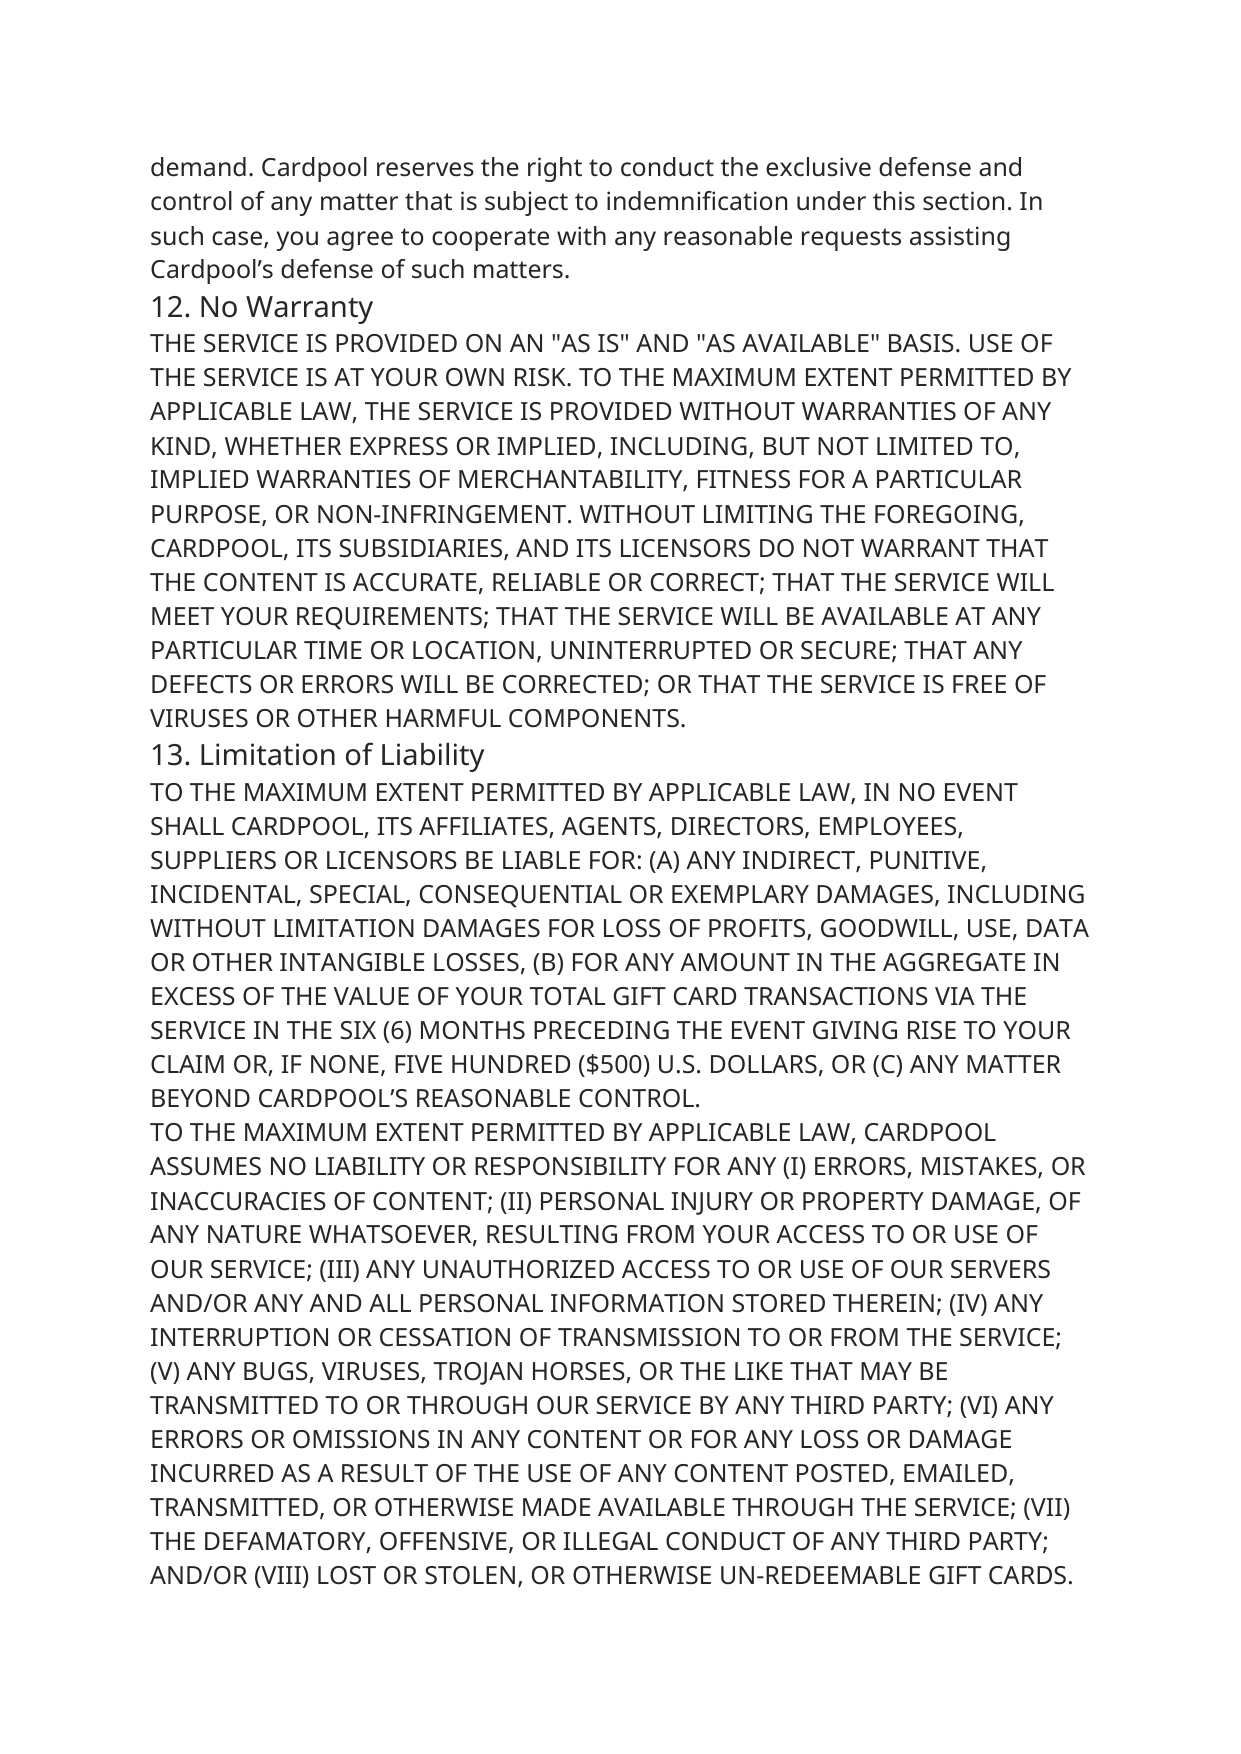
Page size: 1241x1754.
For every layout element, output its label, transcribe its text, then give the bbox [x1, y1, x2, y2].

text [150, 150, 1090, 286]
text 13. Limitation of Liability [150, 735, 1090, 774]
text TO THE MAXIMUM EXTENT PERMITTED BY APPLICABLE LAW, CARDPOOL ASSUMES NO LIABILITY OR RESPONSIBILITY FOR ANY (I) ERRORS, MISTAKES, OR INACCURACIES OF CONTENT; (II) PERSONAL INJURY OR PROPERTY DAMAGE, OF ANY NATURE WHATSOEVER, RESULTING FROM YOUR ACCESS TO OR USE OF OUR SERVICE; (III) ANY UNAUTHORIZED ACCESS TO OR USE OF OUR SERVERS AND/OR ANY AND ALL PERSONAL INFORMATION STORED THEREIN; (IV) ANY INTERRUPTION OR CESSATION OF TRANSMISSION TO OR FROM THE SERVICE; (V) ANY BUGS, VIRUSES, TROJAN HORSES, OR THE LIKE THAT MAY BE TRANSMITTED TO OR THROUGH OUR SERVICE BY ANY THIRD PARTY; (VI) ANY ERRORS OR OMISSIONS IN ANY CONTENT OR FOR ANY LOSS OR DAMAGE INCURRED AS A RESULT OF THE USE OF ANY CONTENT POSTED, EMAILED, TRANSMITTED, OR OTHERWISE MADE AVAILABLE THROUGH THE SERVICE; (VII) THE DEFAMATORY, OFFENSIVE, OR ILLEGAL CONDUCT OF ANY THIRD PARTY; AND/OR (VIII) LOST OR STOLEN, OR OTHERWISE UN-REDEEMABLE GIFT CARDS. [150, 1115, 1090, 1592]
text 12. No Warranty [150, 286, 1090, 326]
text TO THE MAXIMUM EXTENT PERMITTED BY APPLICABLE LAW, IN NO EVENT SHALL CARDPOOL, ITS AFFILIATES, AGENTS, DIRECTORS, EMPLOYEES, SUPPLIERS OR LICENSORS BE LIABLE FOR: (A) ANY INDIRECT, PUNITIVE, INCIDENTAL, SPECIAL, CONSEQUENTIAL OR EXEMPLARY DAMAGES, INCLUDING WITHOUT LIMITATION DAMAGES FOR LOSS OF PROFITS, GOODWILL, USE, DATA OR OTHER INTANGIBLE LOSSES, (B) FOR ANY AMOUNT IN THE AGGREGATE IN EXCESS OF THE VALUE OF YOUR TOTAL GIFT CARD TRANSACTIONS VIA THE SERVICE IN THE SIX (6) MONTHS PRECEDING THE EVENT GIVING RISE TO YOUR CLAIM OR, IF NONE, FIVE HUNDRED ($500) U.S. DOLLARS, OR (C) ANY MATTER BEYOND CARDPOOL’S REASONABLE CONTROL. [150, 774, 1090, 1115]
text THE SERVICE IS PROVIDED ON AN "AS IS" AND "AS AVAILABLE" BASIS. USE OF THE SERVICE IS AT YOUR OWN RISK. TO THE MAXIMUM EXTENT PERMITTED BY APPLICABLE LAW, THE SERVICE IS PROVIDED WITHOUT WARRANTIES OF ANY KIND, WHETHER EXPRESS OR IMPLIED, INCLUDING, BUT NOT LIMITED TO, IMPLIED WARRANTIES OF MERCHANTABILITY, FITNESS FOR A PARTICULAR PURPOSE, OR NON-INFRINGEMENT. WITHOUT LIMITING THE FOREGOING, CARDPOOL, ITS SUBSIDIARIES, AND ITS LICENSORS DO NOT WARRANT THAT THE CONTENT IS ACCURATE, RELIABLE OR CORRECT; THAT THE SERVICE WILL MEET YOUR REQUIREMENTS; THAT THE SERVICE WILL BE AVAILABLE AT ANY PARTICULAR TIME OR LOCATION, UNINTERRUPTED OR SECURE; THAT ANY DEFECTS OR ERRORS WILL BE CORRECTED; OR THAT THE SERVICE IS FREE OF VIRUSES OR OTHER HARMFUL COMPONENTS. [150, 326, 1090, 735]
